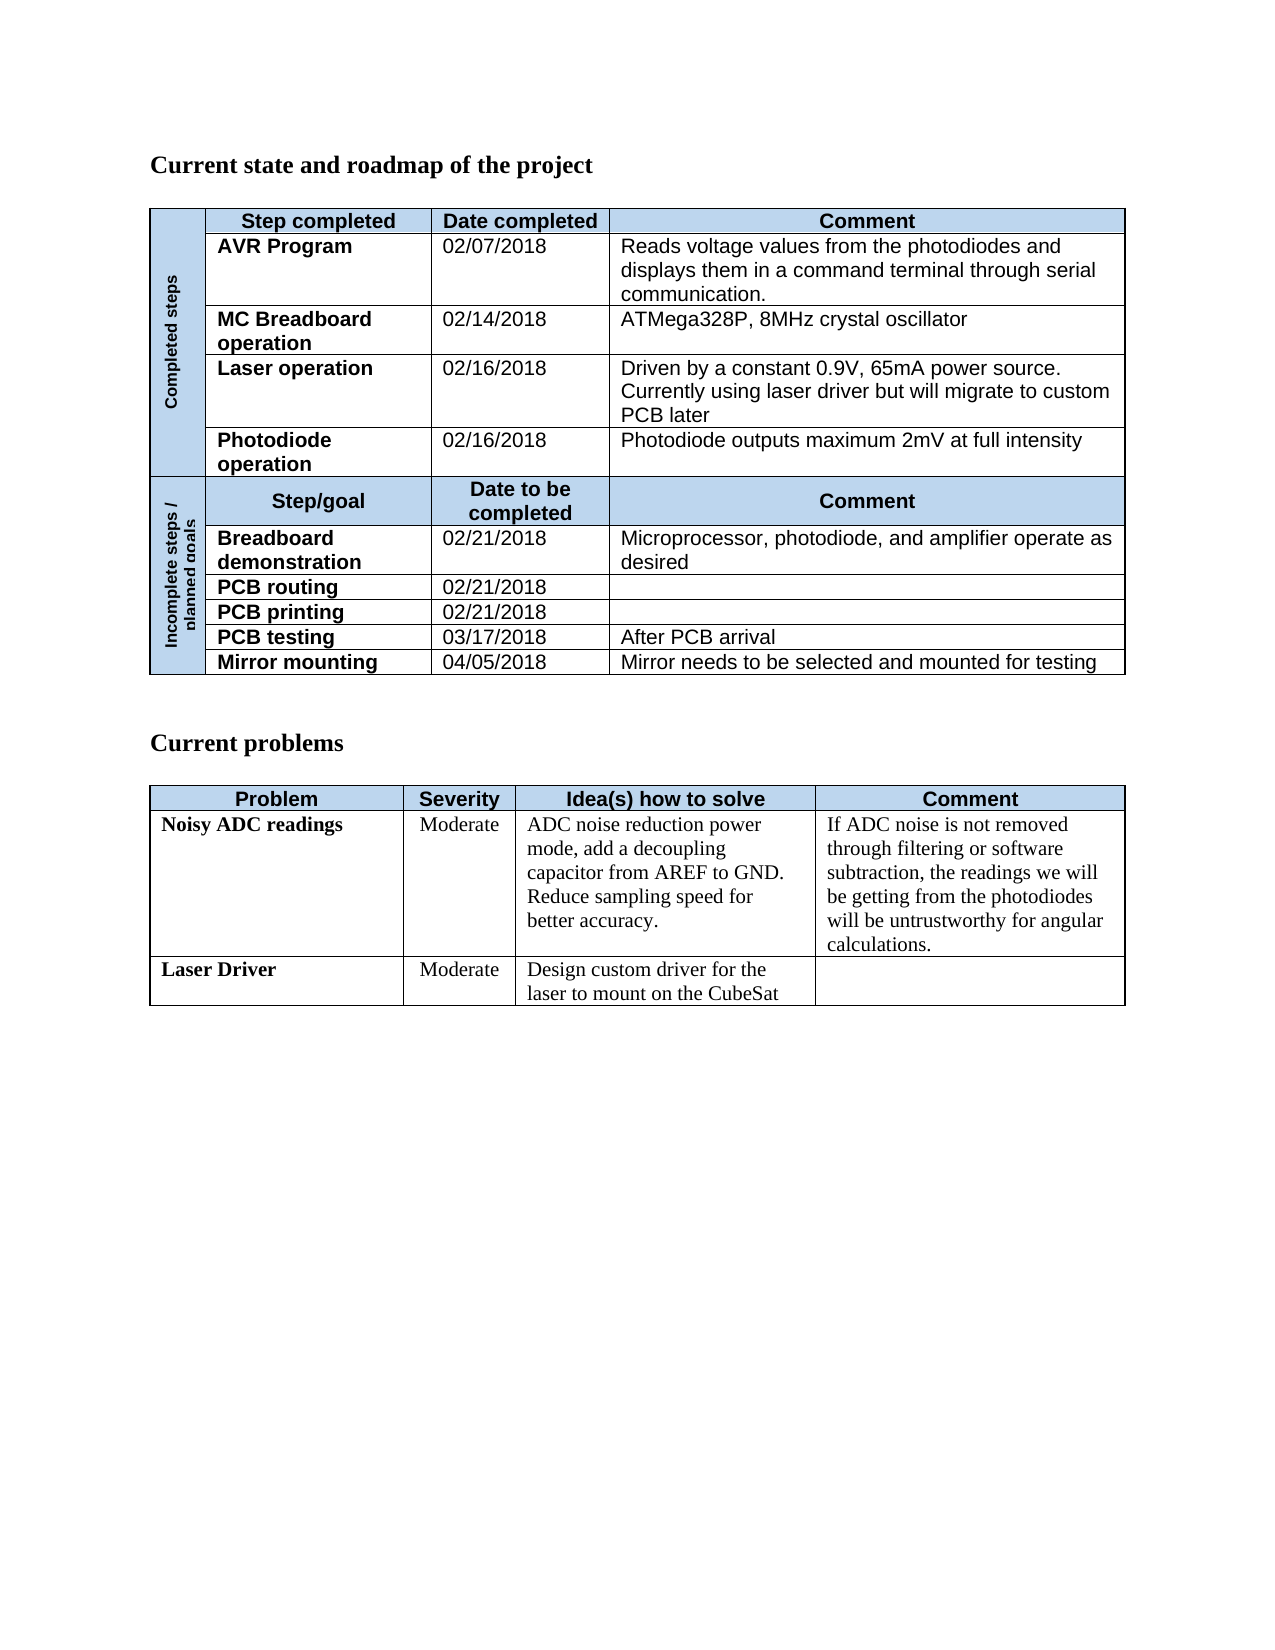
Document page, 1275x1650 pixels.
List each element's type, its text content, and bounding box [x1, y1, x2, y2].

table_cell MC Breadboard operation [206, 306, 431, 354]
table_cell 03/17/2018 [432, 625, 609, 649]
table_cell Noisy ADC readings [151, 811, 403, 956]
table_cell [610, 600, 1124, 624]
table_cell Moderate [404, 811, 515, 956]
table_header Problem [151, 786, 403, 810]
table_cell PCB printing [206, 600, 431, 624]
table_cell Design custom driver for the laser to mount on the CubeSat [516, 957, 815, 1005]
table_header Comment [816, 786, 1124, 810]
table_cell Driven by a constant 0.9V, 65mA power source. Currently using laser driver but will migrate to custom PCB later [610, 355, 1124, 427]
table_cell If ADC noise is not removed through filtering or software subtraction, the readings we will be getting from the photodiodes will be untrustworthy for angular calculations. [816, 811, 1124, 956]
table_cell PCB routing [206, 575, 431, 599]
text Current state and roadmap of the project [150, 150, 1125, 179]
table_cell Breadboard demonstration [206, 526, 431, 574]
text Current problems [150, 728, 1125, 757]
table_cell [610, 575, 1124, 599]
table_cell Comment [610, 477, 1124, 525]
table_header Completed steps [151, 209, 205, 476]
table_cell 02/14/2018 [432, 306, 609, 354]
table_header Severity [404, 786, 515, 810]
table_cell AVR Program [206, 234, 431, 305]
table_cell 02/07/2018 [432, 234, 609, 305]
table_cell 04/05/2018 [432, 650, 609, 674]
table_cell [816, 957, 1124, 1005]
table_cell ADC noise reduction power mode, add a decoupling capacitor from AREF to GND. Reduce sampling speed for better accuracy. [516, 811, 815, 956]
table_cell 02/21/2018 [432, 600, 609, 624]
table_cell Photodiode outputs maximum 2mV at full intensity [610, 428, 1124, 476]
table_header Comment [610, 209, 1124, 232]
table_cell 02/16/2018 [432, 355, 609, 427]
table_header Date completed [432, 209, 609, 232]
table_cell 02/16/2018 [432, 428, 609, 476]
table_header Idea(s) how to solve [516, 786, 815, 810]
table_cell PCB testing [206, 625, 431, 649]
table_cell Photodiode operation [206, 428, 431, 476]
table_cell Reads voltage values from the photodiodes and displays them in a command terminal through serial communication. [610, 234, 1124, 305]
table_cell Microprocessor, photodiode, and amplifier operate as desired [610, 526, 1124, 574]
table_cell Laser Driver [151, 957, 403, 1005]
table_cell Laser operation [206, 355, 431, 427]
table_cell Moderate [404, 957, 515, 1005]
table_cell Date to be completed [432, 477, 609, 525]
table_cell Mirror needs to be selected and mounted for testing [610, 650, 1124, 674]
table_cell 02/21/2018 [432, 575, 609, 599]
table_cell Step/goal [206, 477, 431, 525]
table_cell Incomplete steps / planned goals [151, 477, 205, 674]
table_cell 02/21/2018 [432, 526, 609, 574]
table_cell After PCB arrival [610, 625, 1124, 649]
table_header Step completed [206, 209, 431, 232]
table_cell ATMega328P, 8MHz crystal oscillator [610, 306, 1124, 354]
table_cell Mirror mounting [206, 650, 431, 674]
